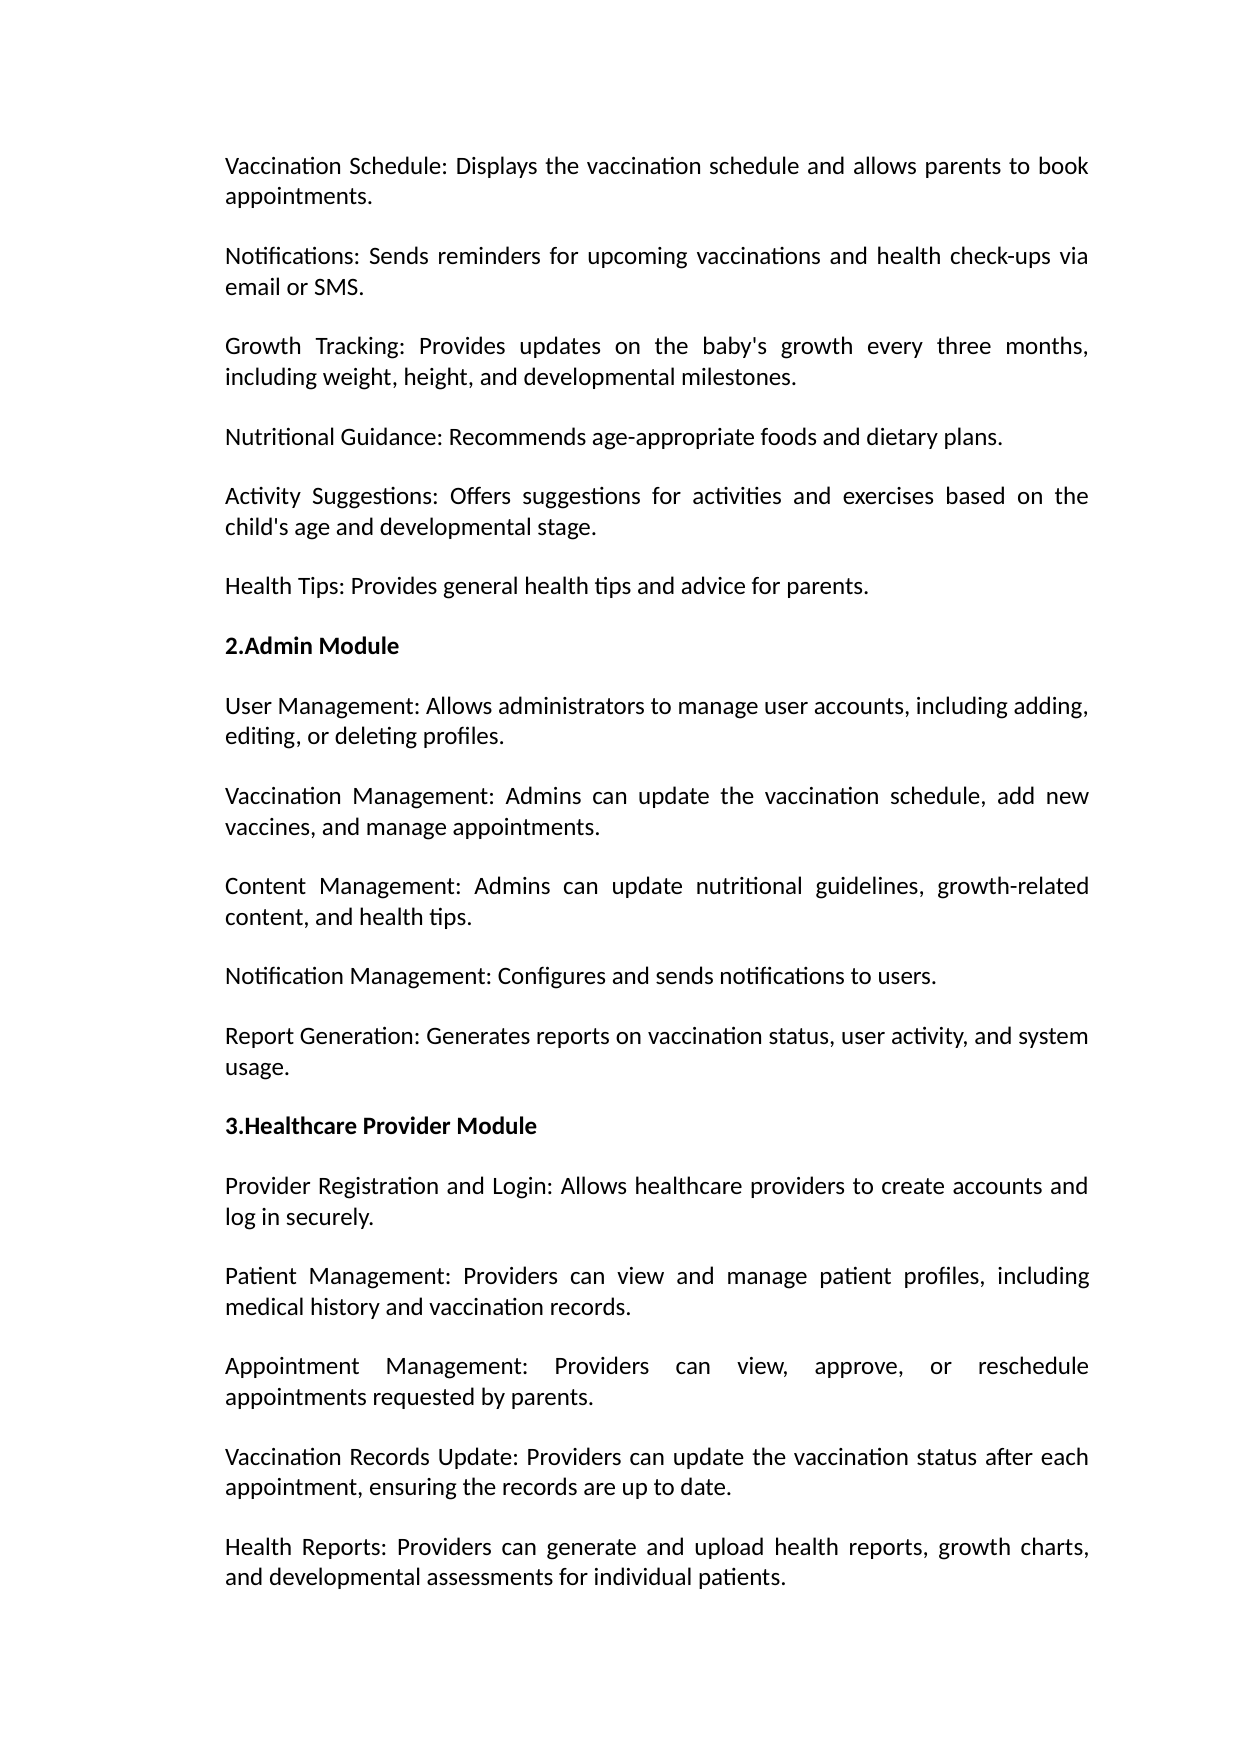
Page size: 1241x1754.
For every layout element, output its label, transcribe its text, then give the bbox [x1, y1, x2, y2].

text Notifications: Sends reminders for upcoming vaccinations and health check-ups via email or SMS. [225, 240, 1090, 301]
text Notification Management: Configures and sends notifications to users. [225, 961, 1090, 991]
text Vaccination Records Update: Providers can update the vaccination status after each appointment, ensuring the records are up to date. [225, 1441, 1090, 1502]
text Growth Tracking: Provides updates on the baby's growth every three months, including weight, height, and developmental milestones. [225, 330, 1090, 391]
text Activity Suggestions: Offers suggestions for activities and exercises based on the child's age and developmental stage. [225, 480, 1090, 541]
text 2.Admin Module [225, 630, 1090, 661]
text Appointment Management: Providers can view, approve, or reschedule appointments requested by parents. [225, 1351, 1090, 1412]
text Report Generation: Generates reports on vaccination status, user activity, and system usage. [225, 1020, 1090, 1081]
text Provider Registration and Login: Allows healthcare providers to create accounts and log in securely. [225, 1170, 1090, 1231]
text User Management: Allows administrators to manage user accounts, including adding, editing, or deleting profiles. [225, 690, 1090, 751]
text Nutritional Guidance: Recommends age-appropriate foods and dietary plans. [225, 421, 1090, 451]
text Health Tips: Provides general health tips and advice for parents. [225, 571, 1090, 601]
text Patient Management: Providers can view and manage patient profiles, including medical history and vaccination records. [225, 1260, 1090, 1321]
text Vaccination Management: Admins can update the vaccination schedule, add new vaccines, and manage appointments. [225, 780, 1090, 841]
text Content Management: Admins can update nutritional guidelines, growth-related content, and health tips. [225, 870, 1090, 931]
text Health Reports: Providers can generate and upload health reports, growth charts, and developmental assessments for individual patients. [225, 1531, 1090, 1592]
text Vaccination Schedule: Displays the vaccination schedule and allows parents to book appointments. [225, 150, 1090, 211]
text 3.Healthcare Provider Module [225, 1110, 1090, 1141]
